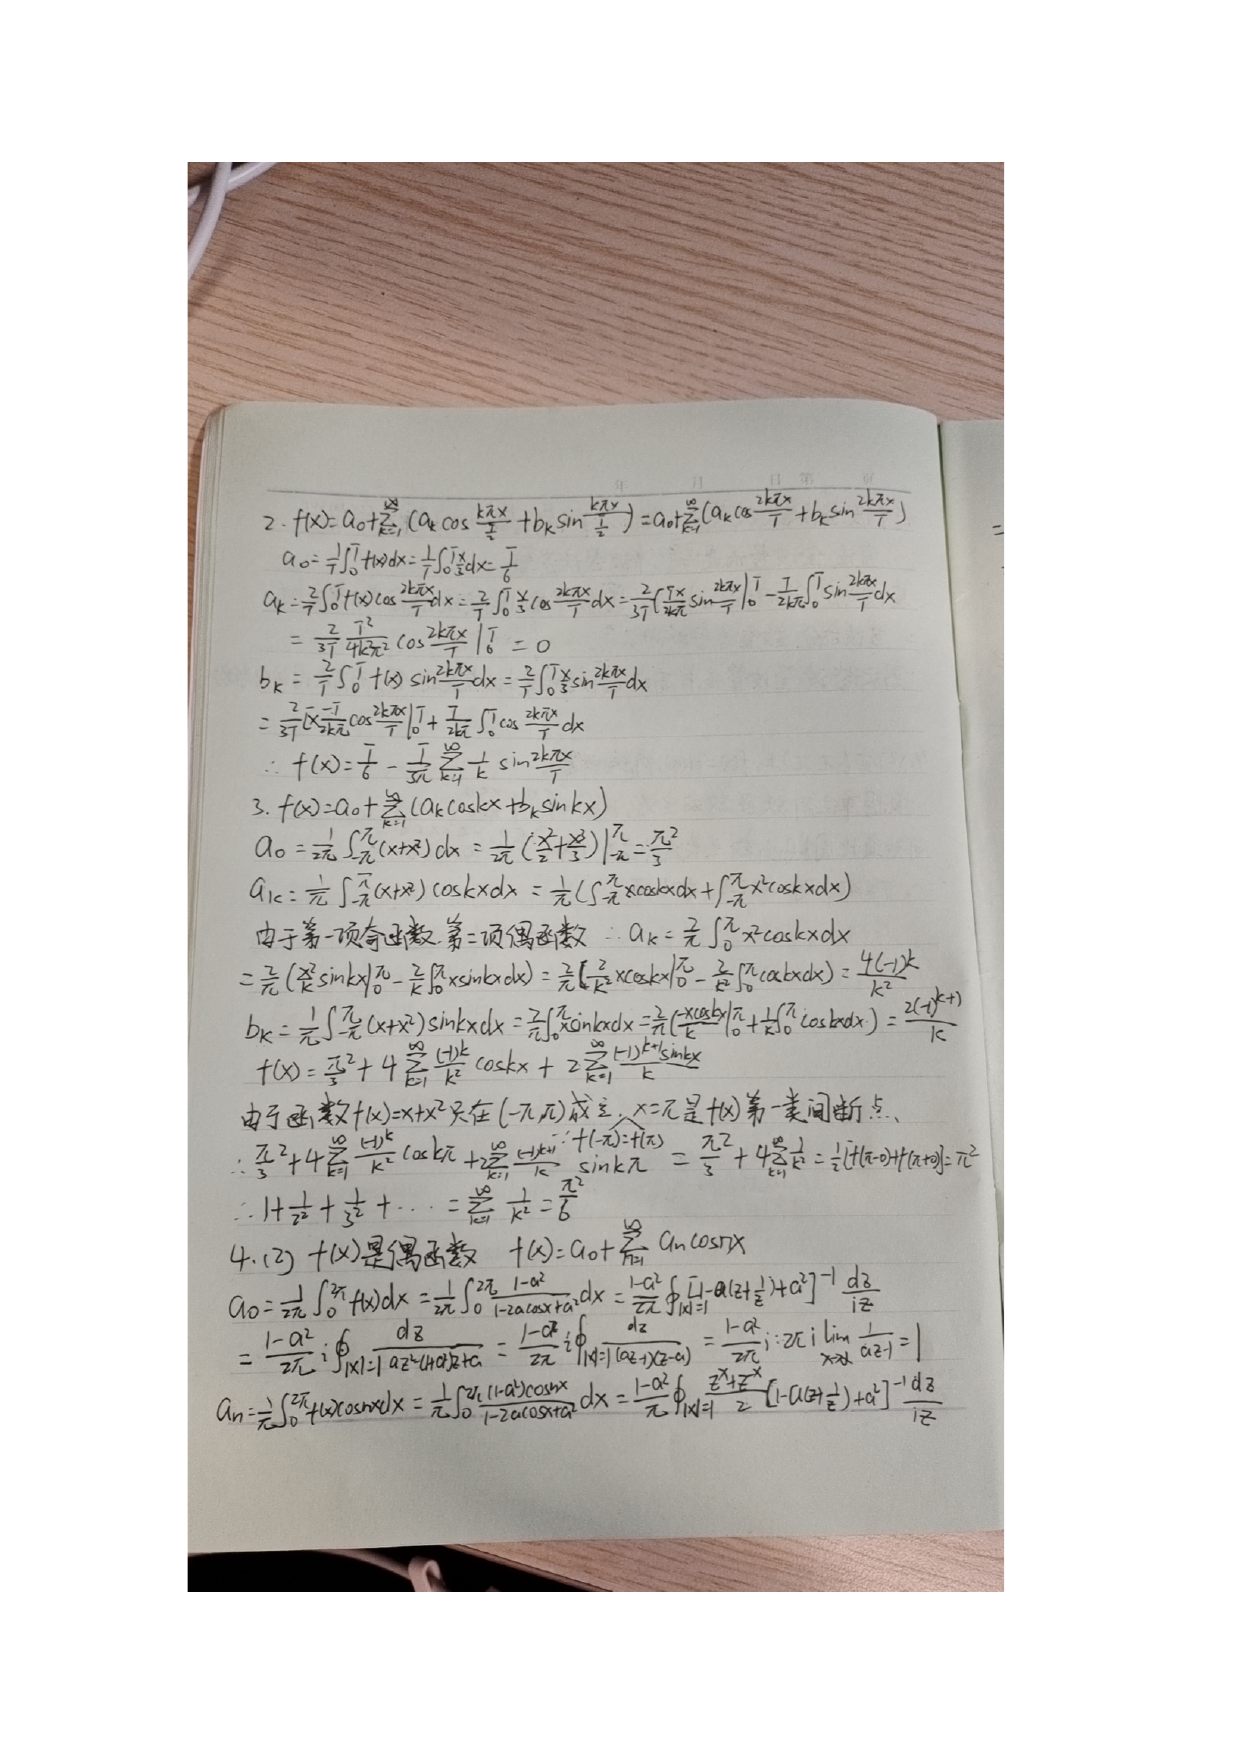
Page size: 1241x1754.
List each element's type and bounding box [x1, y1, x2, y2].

picture [187, 162, 1005, 1592]
